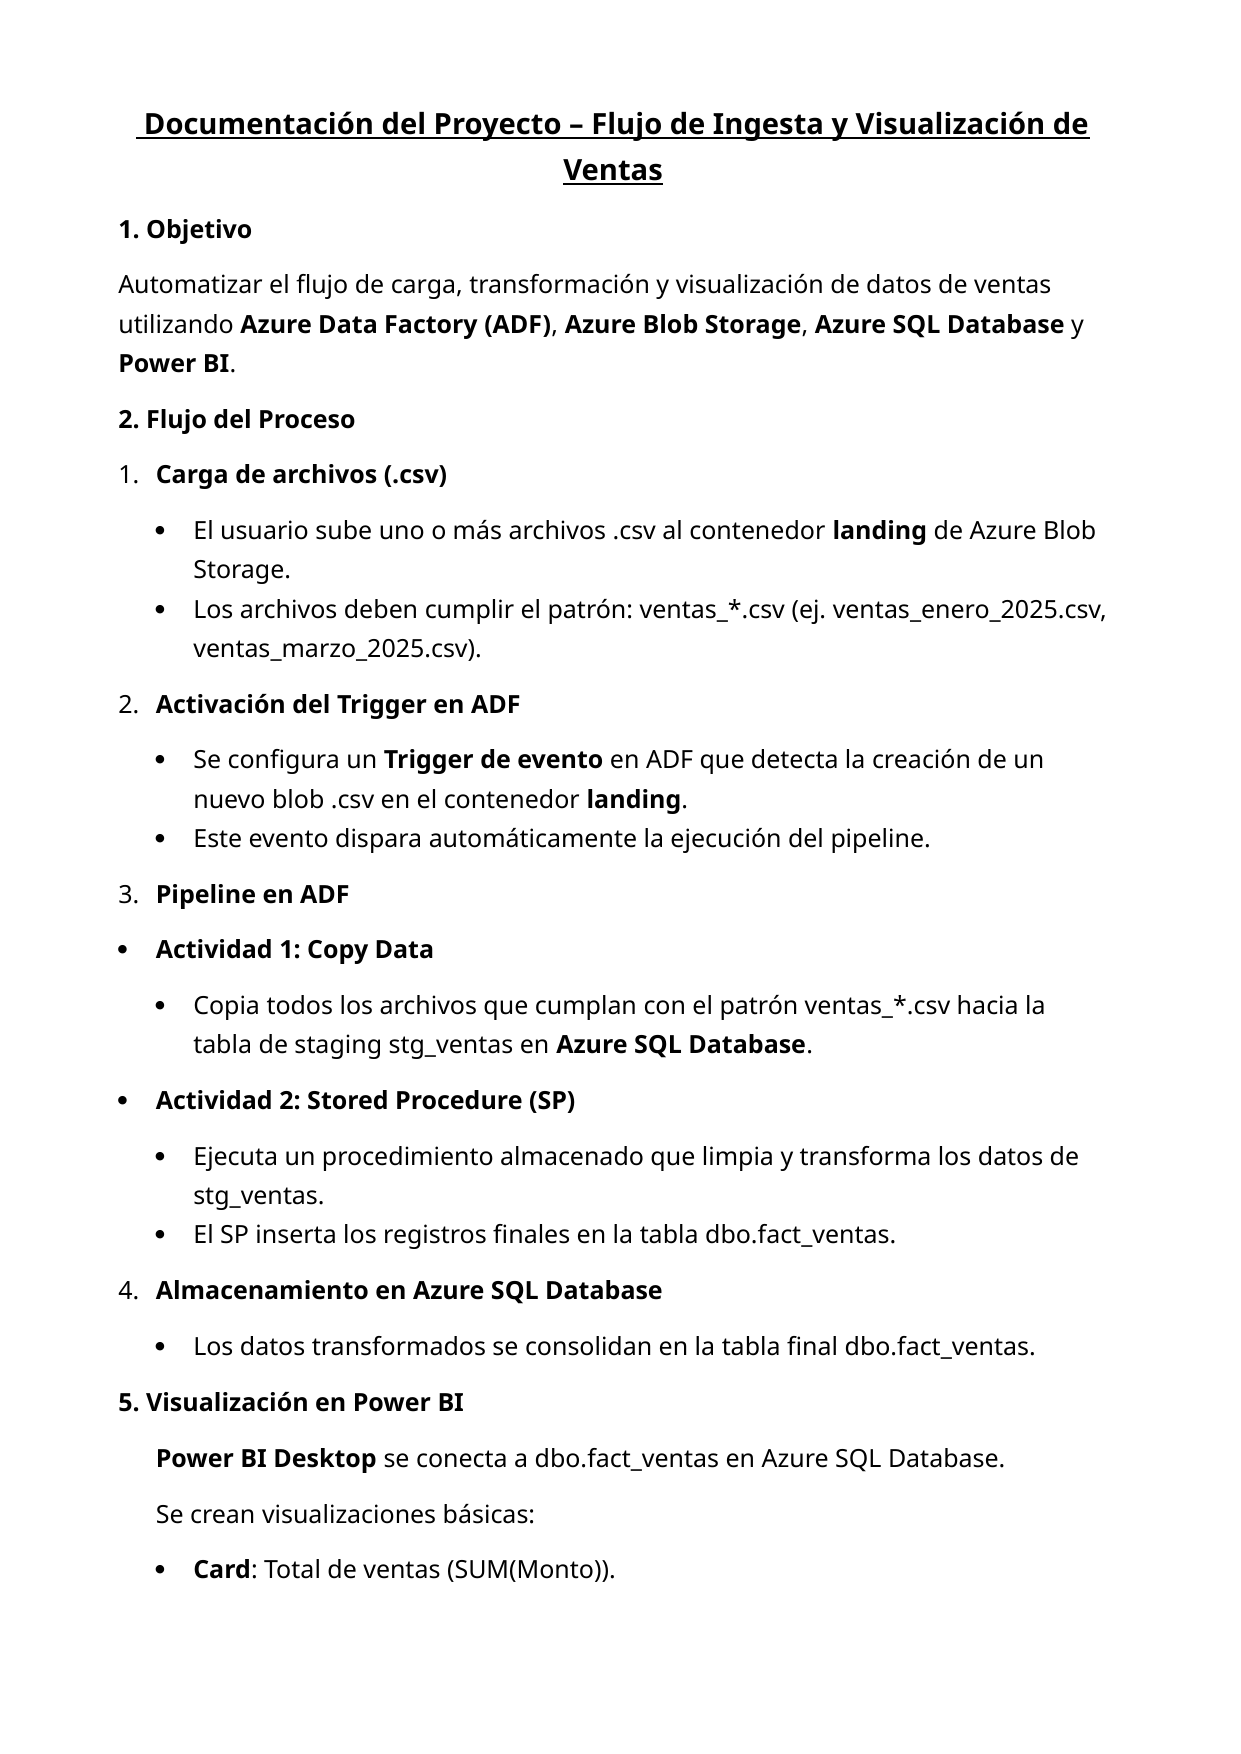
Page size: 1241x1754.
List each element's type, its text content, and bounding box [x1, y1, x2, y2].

list Este evento dispara automáticamente la ejecución del pipeline. [156, 821, 1107, 854]
list El usuario sube uno o más archivos .csv al contenedor landing de Azure Blob Storage. [156, 513, 1107, 586]
text Power BI Desktop se conecta a dbo.fact_ventas en Azure SQL Database. [156, 1441, 1107, 1474]
list Activación del Trigger en ADF [118, 686, 1107, 720]
text Se crean visualizaciones básicas: [156, 1496, 1107, 1530]
text Automatizar el flujo de carga, transformación y visualización de datos de ventas utilizando Azure Data Factory (ADF), Azure Blob Storage, Azure SQL Database y Power BI. [118, 267, 1107, 379]
text 2. Flujo del Proceso [118, 401, 1107, 435]
list Ejecuta un procedimiento almacenado que limpia y transforma los datos de stg_ventas. [156, 1139, 1107, 1212]
list Card: Total de ventas (SUM(Monto)). [156, 1552, 1107, 1586]
list Almacenamiento en Azure SQL Database [118, 1273, 1107, 1307]
list Copia todos los archivos que cumplan con el patrón ventas_*.csv hacia la tabla de staging stg_ventas en Azure SQL Database. [156, 988, 1107, 1061]
list Los archivos deben cumplir el patrón: ventas_*.csv (ej. ventas_enero_2025.csv, ventas_marzo_2025.csv). [156, 591, 1107, 664]
list Los datos transformados se consolidan en la tabla final dbo.fact_ventas. [156, 1329, 1107, 1363]
list Actividad 1: Copy Data [118, 932, 1107, 966]
text 5. Visualización en Power BI [118, 1385, 1107, 1419]
list Se configura un Trigger de evento en ADF que detecta la creación de un nuevo blob .csv en el contenedor landing. [156, 742, 1107, 815]
text Documentación del Proyecto – Flujo de Ingesta y Visualización de Ventas [118, 103, 1107, 189]
list Carga de archivos (.csv) [118, 457, 1107, 491]
list Pipeline en ADF [118, 876, 1107, 910]
list El SP inserta los registros finales en la tabla dbo.fact_ventas. [156, 1217, 1107, 1251]
list Actividad 2: Stored Procedure (SP) [118, 1083, 1107, 1117]
text 1. Objetivo [118, 211, 1107, 245]
